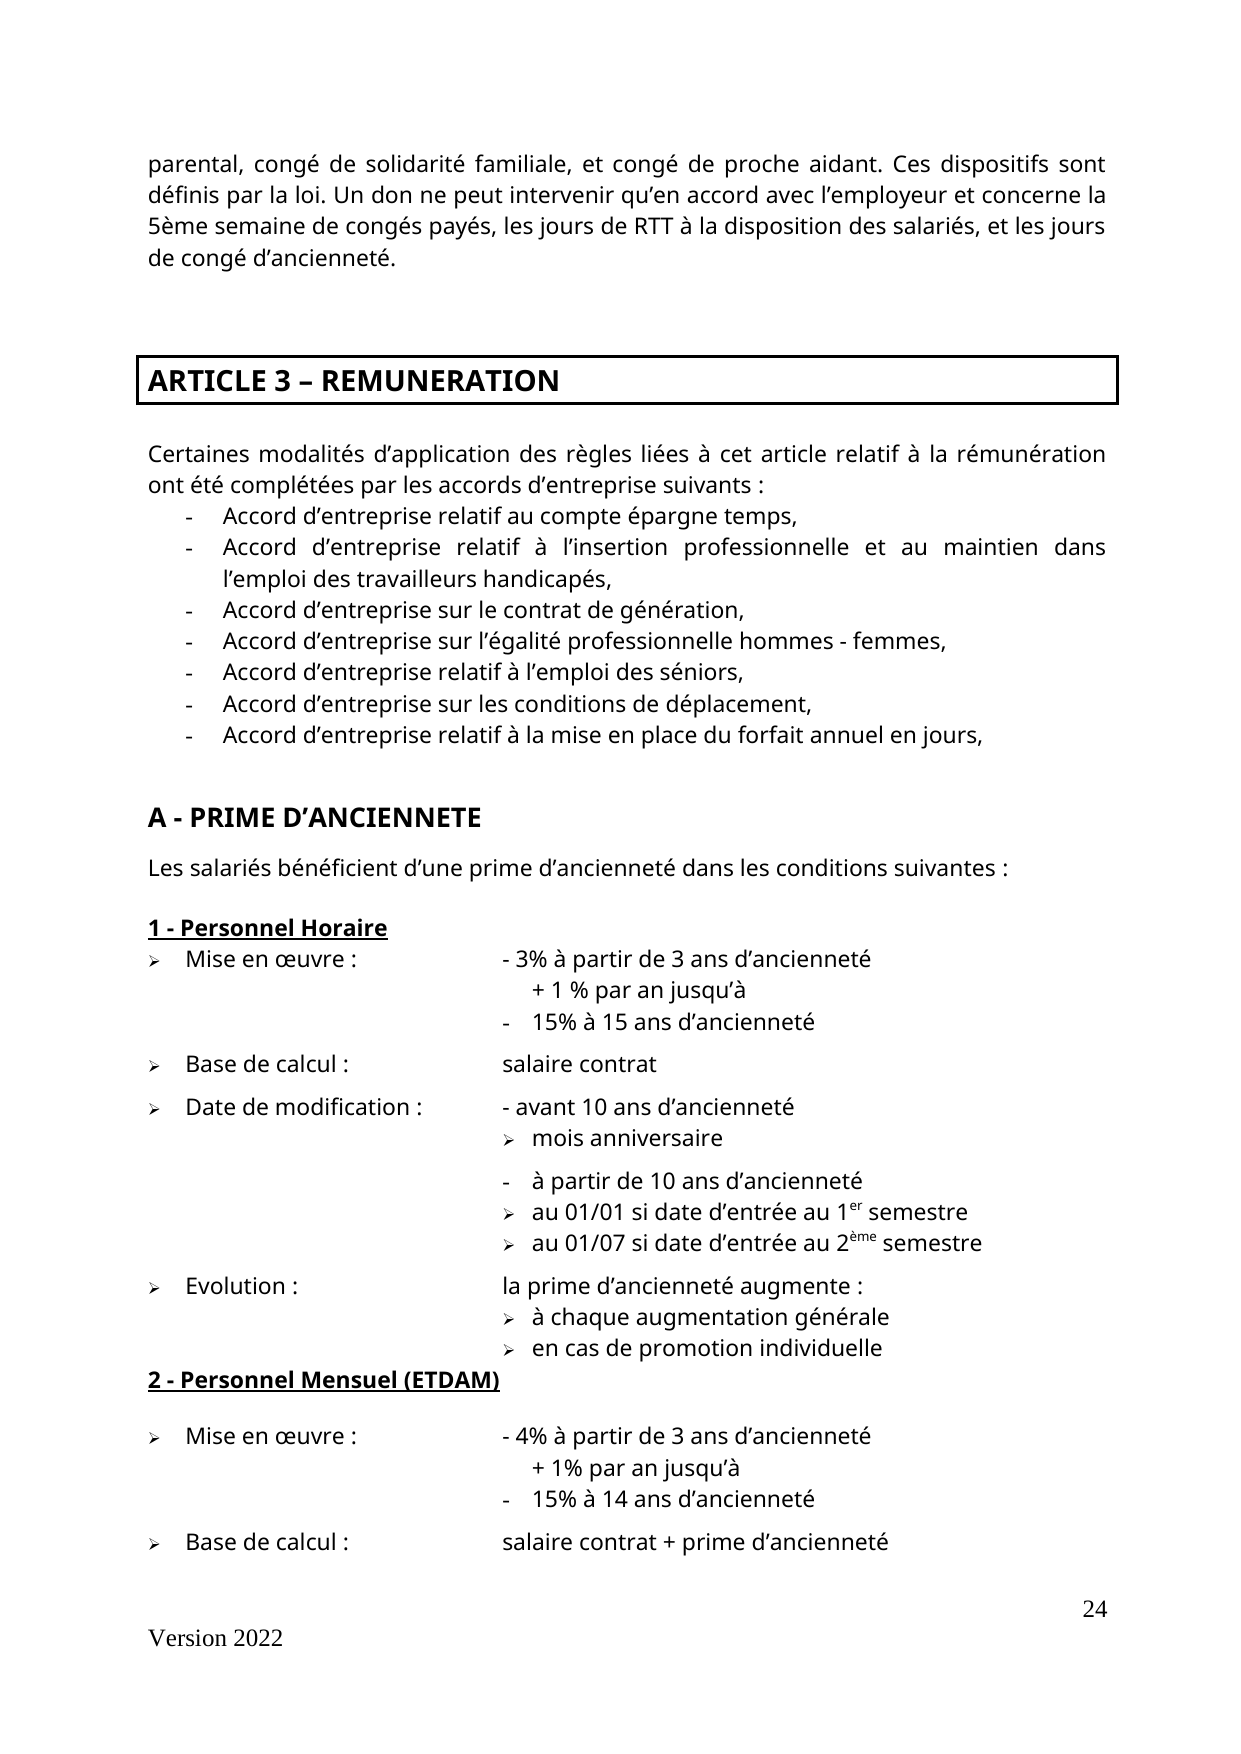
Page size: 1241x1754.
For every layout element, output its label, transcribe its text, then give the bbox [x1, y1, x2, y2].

text Les salariés bénéficient d’une prime d’ancienneté dans les conditions suivantes : [148, 852, 1107, 883]
list 15% à 15 ans d’ancienneté [502, 1006, 1107, 1037]
list en cas de promotion individuelle [502, 1332, 1107, 1363]
list à partir de 10 ans d’ancienneté [502, 1165, 1107, 1196]
title Certaines modalités d’application des règles liées à cet article relatif à la rémunération ont été complétées par les accords d’entreprise suivants : [148, 437, 1107, 500]
text + 1% par an jusqu’à [185, 1452, 1107, 1483]
text + 1 % par an jusqu’à [185, 974, 1107, 1006]
title Accord d’entreprise sur les conditions de déplacement, [185, 687, 1107, 719]
subtitle 2 - Personnel Mensuel (ETDAM) [148, 1363, 1107, 1395]
list Base de calcul : salaire contrat + prime d’ancienneté [148, 1525, 1181, 1557]
title Accord d’entreprise sur l’égalité professionnelle hommes - femmes, [185, 625, 1107, 656]
list à chaque augmentation générale [502, 1301, 1107, 1332]
list 15% à 14 ans d’ancienneté [502, 1483, 1107, 1514]
title Accord d’entreprise relatif à l’emploi des séniors, [185, 656, 1107, 687]
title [148, 148, 1107, 273]
subtitle 1 - Personnel Horaire [148, 912, 1107, 943]
title Accord d’entreprise relatif à l’insertion professionnelle et au maintien dans l’emploi des travailleurs handicapés, [185, 531, 1107, 594]
list Date de modification : - avant 10 ans d’ancienneté [148, 1091, 1107, 1122]
title Accord d’entreprise relatif au compte épargne temps, [185, 500, 1107, 531]
list Mise en œuvre : - 3% à partir de 3 ans d’ancienneté [148, 943, 1107, 974]
title Accord d’entreprise relatif à la mise en place du forfait annuel en jours, [185, 719, 1107, 750]
text A - PRIME D’ANCIENNETE [148, 798, 1107, 835]
title Accord d’entreprise sur le contrat de génération, [185, 594, 1107, 625]
list mois anniversaire [502, 1122, 1107, 1153]
list au 01/07 si date d’entrée au 2ème semestre [502, 1227, 1107, 1258]
text article 3 – REMUNERATION [139, 358, 1116, 402]
list Base de calcul : salaire contrat [148, 1048, 1107, 1079]
list Mise en œuvre : - 4% à partir de 3 ans d’ancienneté [148, 1420, 1107, 1452]
list Evolution : la prime d’ancienneté augmente : [148, 1270, 1107, 1301]
list au 01/01 si date d’entrée au 1er semestre [502, 1196, 1107, 1227]
